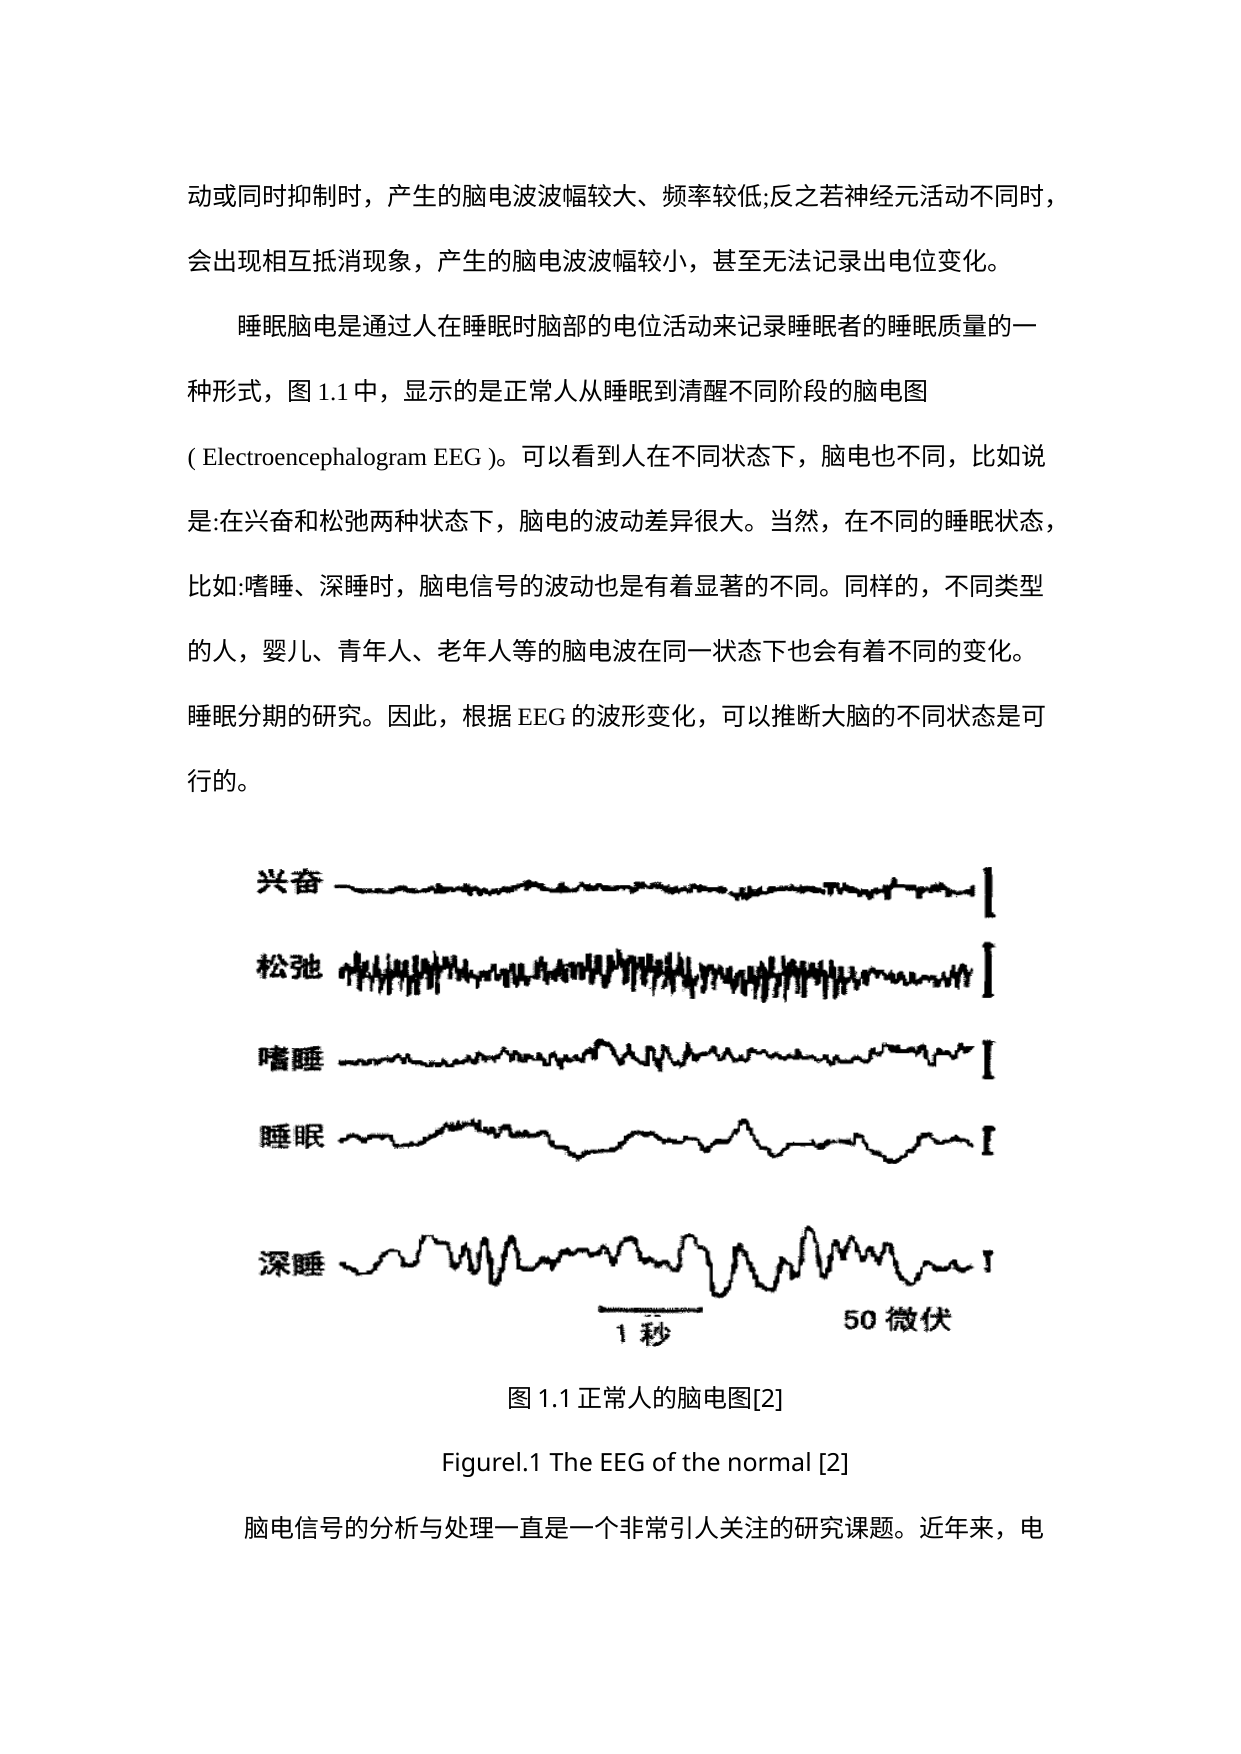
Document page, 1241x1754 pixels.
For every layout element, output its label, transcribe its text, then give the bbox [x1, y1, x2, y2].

text Figurel.1 The EEG of the normal [2] [187, 1429, 1053, 1494]
picture [187, 853, 1040, 1356]
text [187, 162, 1053, 292]
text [187, 1494, 1053, 1559]
text 睡眠脑电是通过人在睡眠时脑部的电位活动来记录睡眠者的睡眠质量的一种形式，图1.1中，显示的是正常人从睡眠到清醒不同阶段的脑电图( Electroencephalogram EEG )。可以看到人在不同状态下，脑电也不同，比如说是:在兴奋和松弛两种状态下，脑电的波动差异很大。当然，在不同的睡眠状态，比如:嗜睡、深睡时，脑电信号的波动也是有着显著的不同。同样的，不同类型的人，婴儿、青年人、老年人等的脑电波在同一状态下也会有着不同的变化。睡眠分期的研究。因此，根据EEG的波形变化，可以推断大脑的不同状态是可行的。 [187, 292, 1053, 812]
text 图1.1正常人的脑电图[2] [187, 1364, 1053, 1429]
